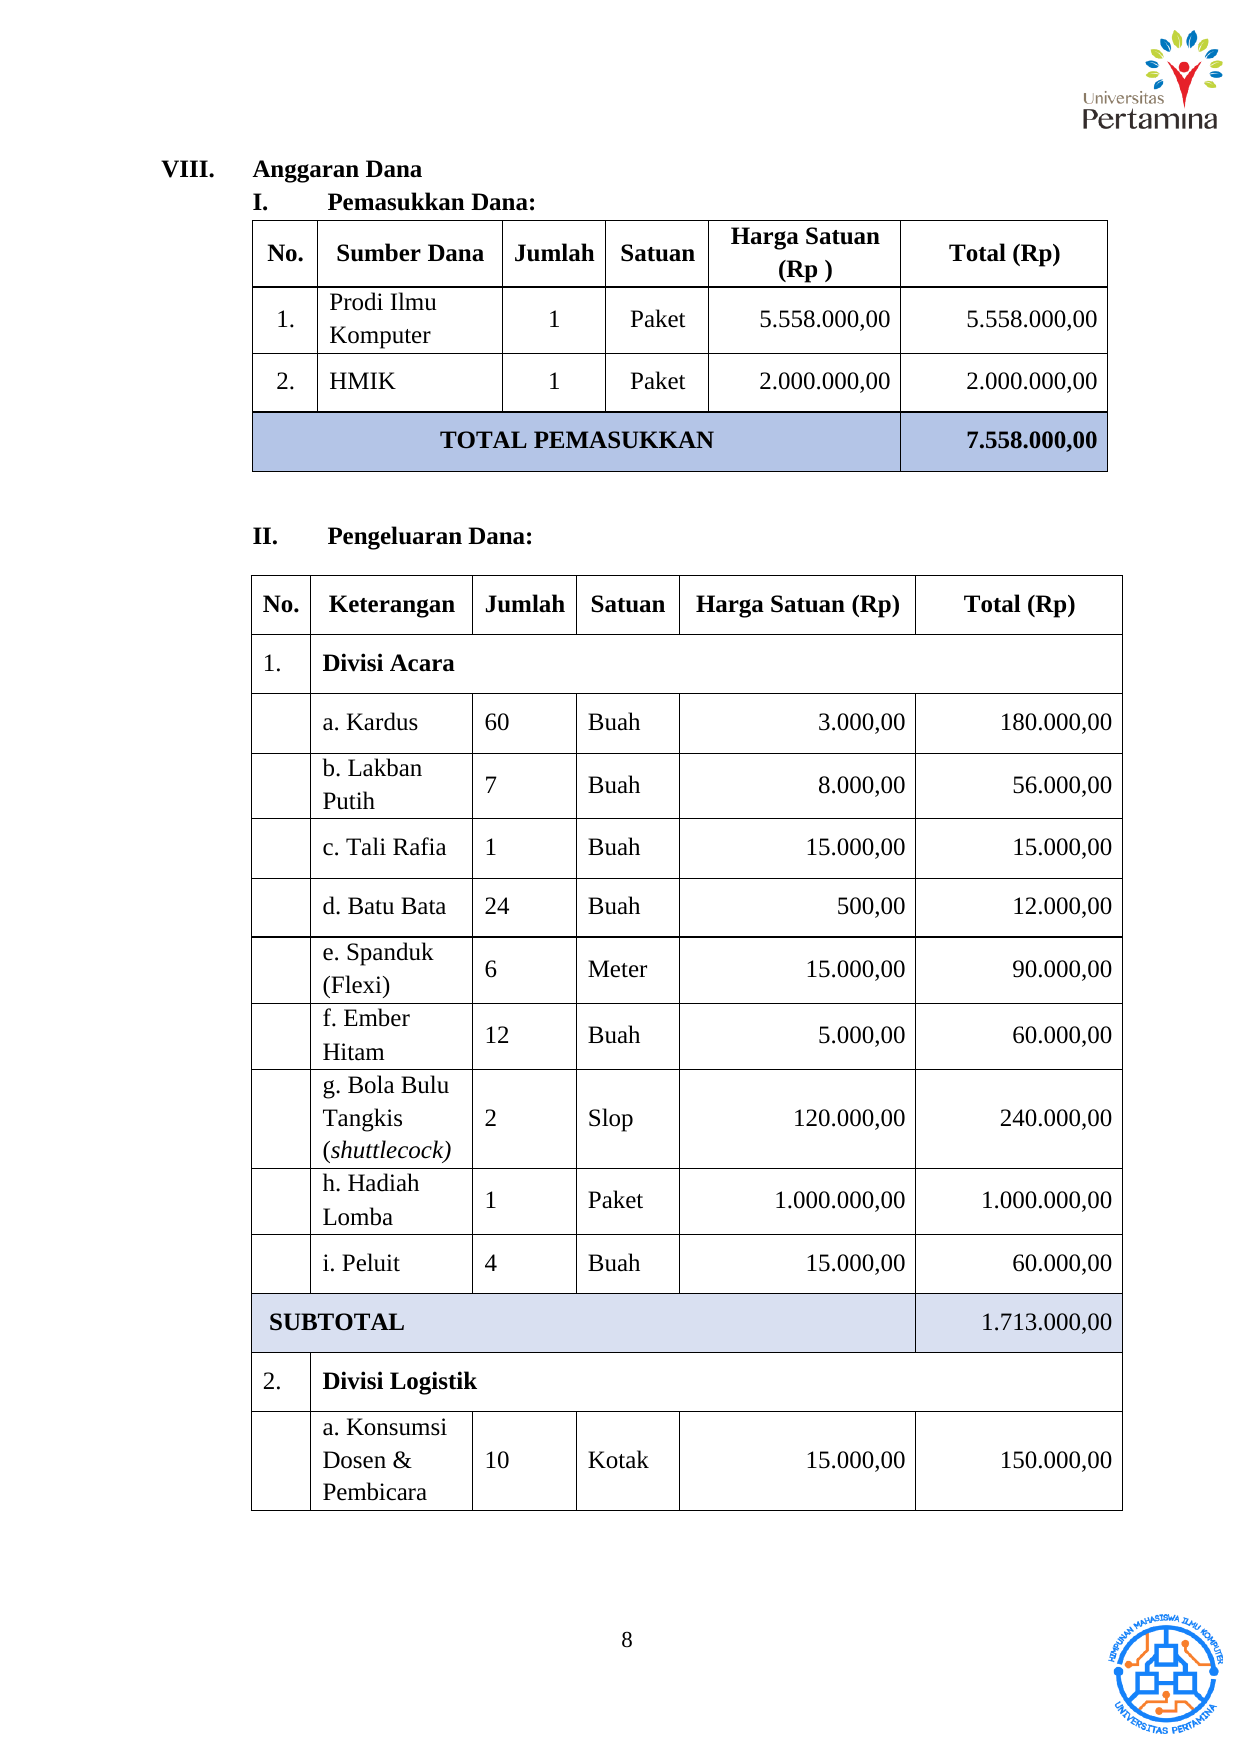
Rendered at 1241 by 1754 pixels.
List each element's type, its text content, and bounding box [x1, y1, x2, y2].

table_cell 15.000,00 [680, 1235, 915, 1293]
table_cell 1.713.000,00 [916, 1294, 1122, 1352]
table_cell 60 [473, 694, 576, 752]
table_header Harga Satuan (Rp) [680, 576, 915, 634]
picture [1083, 30, 1223, 129]
table_cell 5.558.000,00 [709, 288, 900, 352]
table_cell 5.000,00 [680, 1004, 915, 1069]
table_cell 6 [473, 938, 576, 1003]
table_cell Slop [577, 1070, 679, 1168]
table_cell Buah [577, 819, 679, 877]
table_cell 56.000,00 [916, 754, 1122, 818]
table_header Jumlah [503, 221, 605, 286]
table_cell 2.000.000,00 [901, 354, 1107, 411]
table_cell Prodi Ilmu Komputer [318, 288, 502, 352]
table_header No. [253, 221, 317, 286]
table_cell 2. [252, 1353, 310, 1411]
table_cell 60.000,00 [916, 1235, 1122, 1293]
table_cell Divisi Logistik [311, 1353, 1122, 1411]
table_cell 12 [473, 1004, 576, 1069]
table_cell Buah [577, 1235, 679, 1293]
table_cell Paket [606, 288, 708, 352]
table_cell a. Konsumsi Dosen & Pembicara [311, 1412, 472, 1510]
table_cell Paket [606, 354, 708, 411]
table_cell 8.000,00 [680, 754, 915, 818]
table_cell Buah [577, 879, 679, 936]
table_cell Buah [577, 694, 679, 752]
table_cell [252, 819, 310, 877]
table_cell f. Ember Hitam [311, 1004, 472, 1069]
table_header Harga Satuan (Rp ) [709, 221, 900, 286]
table_cell [252, 754, 310, 818]
table_cell 1 [473, 819, 576, 877]
table_cell 240.000,00 [916, 1070, 1122, 1168]
table_header Satuan [577, 576, 679, 634]
table_header Jumlah [473, 576, 576, 634]
table_cell Kotak [577, 1412, 679, 1510]
table_cell Buah [577, 754, 679, 818]
table_cell HMIK [318, 354, 502, 411]
table_cell 24 [473, 879, 576, 936]
table_cell c. Tali Rafia [311, 819, 472, 877]
list Pemasukkan Dana: [252, 187, 1219, 216]
table_cell 12.000,00 [916, 879, 1122, 936]
table_cell 4 [473, 1235, 576, 1293]
table_cell 15.000,00 [680, 938, 915, 1003]
table_cell h. Hadiah Lomba [311, 1169, 472, 1234]
table_cell [252, 1169, 310, 1234]
table_header Satuan [606, 221, 708, 286]
table_cell 2.000.000,00 [709, 354, 900, 411]
table_cell [252, 1004, 310, 1069]
table_cell 1. [253, 288, 317, 352]
table_cell Buah [577, 1004, 679, 1069]
table_cell e. Spanduk (Flexi) [311, 938, 472, 1003]
table_cell 1.000.000,00 [680, 1169, 915, 1234]
table_cell 10 [473, 1412, 576, 1510]
table_cell 180.000,00 [916, 694, 1122, 752]
table_cell [252, 1412, 310, 1510]
table_cell 5.558.000,00 [901, 288, 1107, 352]
list Pengeluaran Dana: [252, 521, 1219, 550]
table_cell 3.000,00 [680, 694, 915, 752]
table_cell 1.000.000,00 [916, 1169, 1122, 1234]
table_cell 7.558.000,00 [901, 413, 1107, 471]
table_cell Meter [577, 938, 679, 1003]
table_cell 1 [473, 1169, 576, 1234]
table_cell 2 [473, 1070, 576, 1168]
table_cell [252, 938, 310, 1003]
table_cell 15.000,00 [680, 819, 915, 877]
table_cell g. Bola Bulu Tangkis (shuttlecock) [311, 1070, 472, 1168]
table_cell b. Lakban Putih [311, 754, 472, 818]
table_header Keterangan [311, 576, 472, 634]
table_cell i. Peluit [311, 1235, 472, 1293]
table_cell [252, 694, 310, 752]
table_cell 2. [253, 354, 317, 411]
table_cell 15.000,00 [916, 819, 1122, 877]
table_cell 1. [252, 635, 310, 693]
list Anggaran Dana [161, 154, 1219, 183]
table_header Sumber Dana [318, 221, 502, 286]
table_cell d. Batu Bata [311, 879, 472, 936]
table_cell 7 [473, 754, 576, 818]
table_cell [252, 1070, 310, 1168]
table_cell [252, 879, 310, 936]
table_cell 1 [503, 354, 605, 411]
table_cell 1 [503, 288, 605, 352]
table_header No. [252, 576, 310, 634]
table_cell 120.000,00 [680, 1070, 915, 1168]
table_header Total (Rp) [916, 576, 1122, 634]
table_cell 60.000,00 [916, 1004, 1122, 1069]
table_header Total (Rp) [901, 221, 1107, 286]
table_cell [252, 1235, 310, 1293]
table_cell a. Kardus [311, 694, 472, 752]
table_cell TOTAL PEMASUKKAN [253, 413, 900, 471]
table_cell Paket [577, 1169, 679, 1234]
picture [1107, 1614, 1223, 1734]
table_cell Divisi Acara [311, 635, 1122, 693]
table_cell 90.000,00 [916, 938, 1122, 1003]
table_cell SUBTOTAL [252, 1294, 915, 1352]
table_cell 500,00 [680, 879, 915, 936]
table_cell 15.000,00 [680, 1412, 915, 1510]
table_cell 150.000,00 [916, 1412, 1122, 1510]
